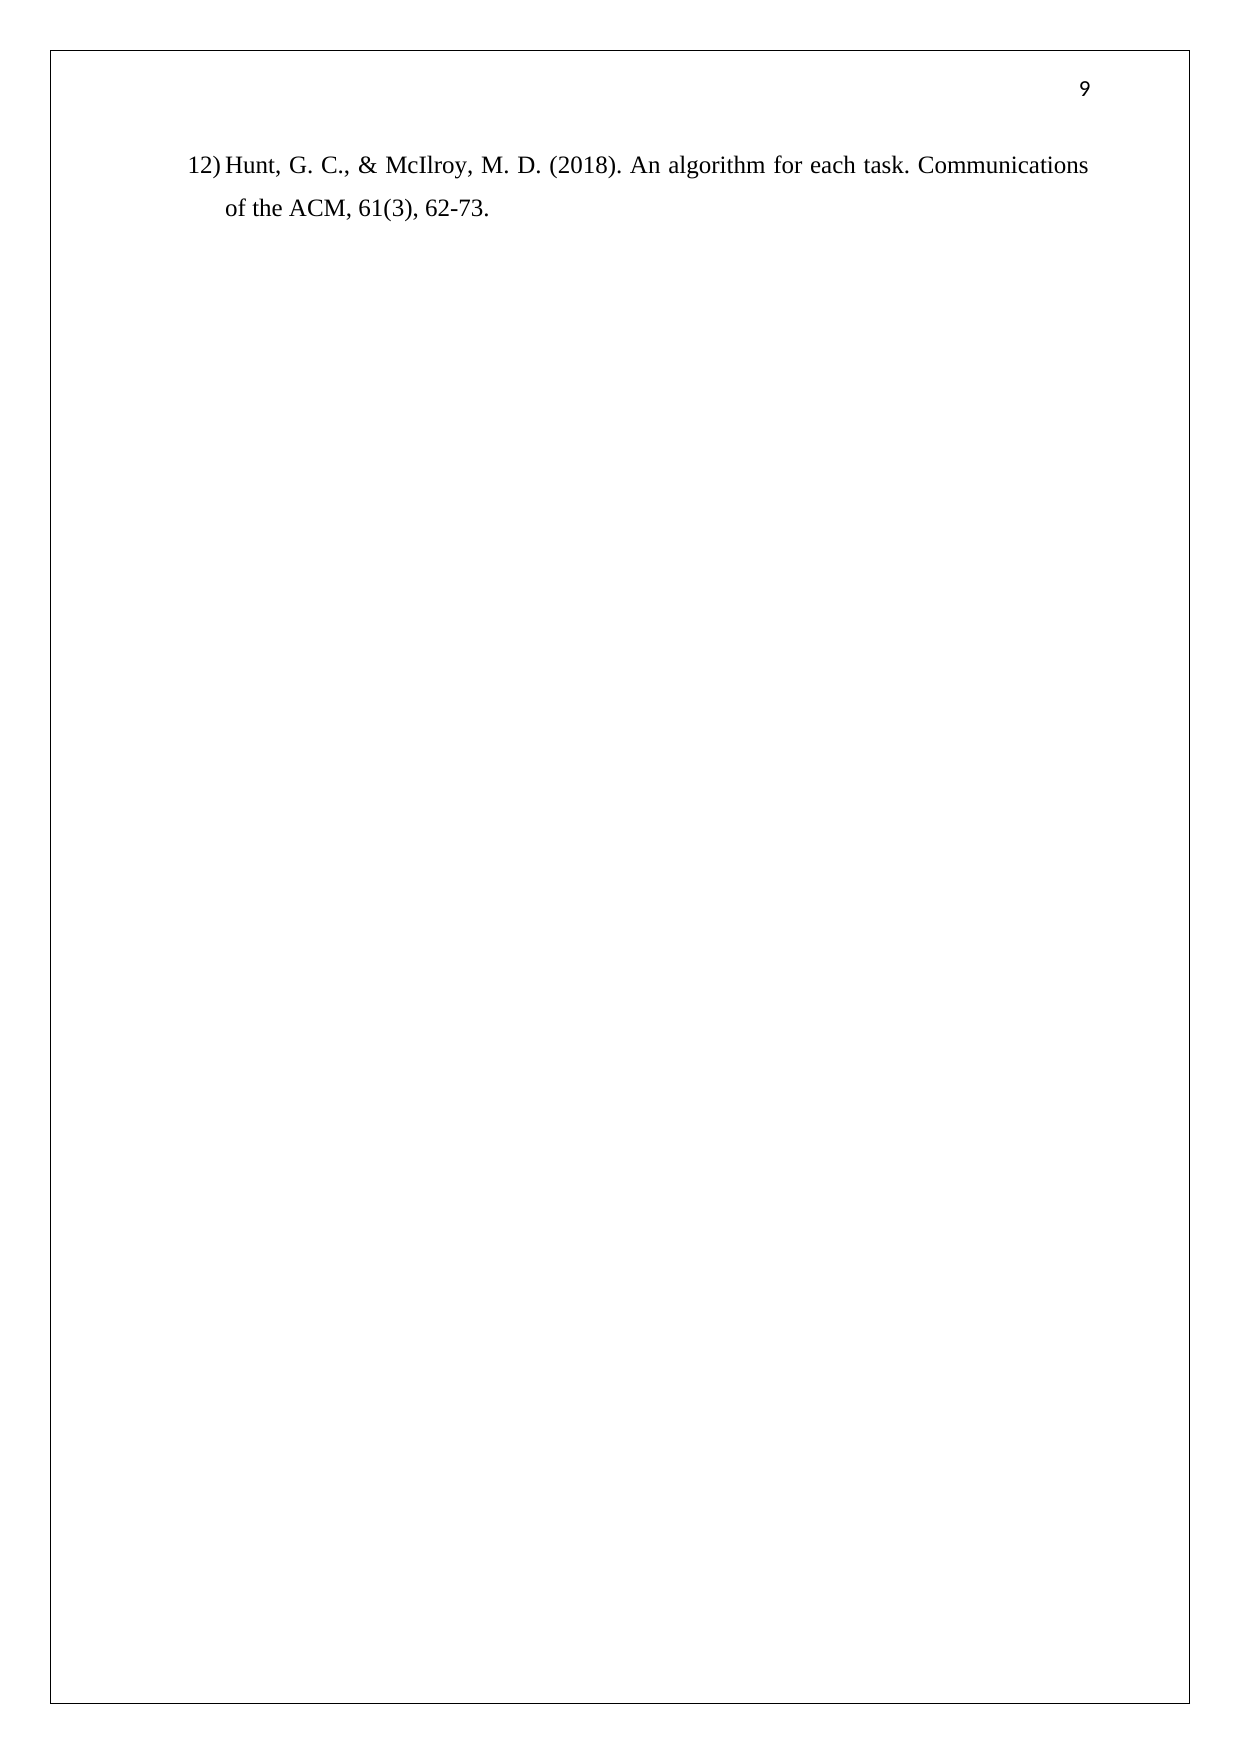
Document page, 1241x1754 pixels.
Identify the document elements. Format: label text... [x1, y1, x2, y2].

list Hunt, G. C., & McIlroy, M. D. (2018). An algorithm for each task. Communications of the ACM, 61(3), 62-73. [187, 150, 1090, 222]
